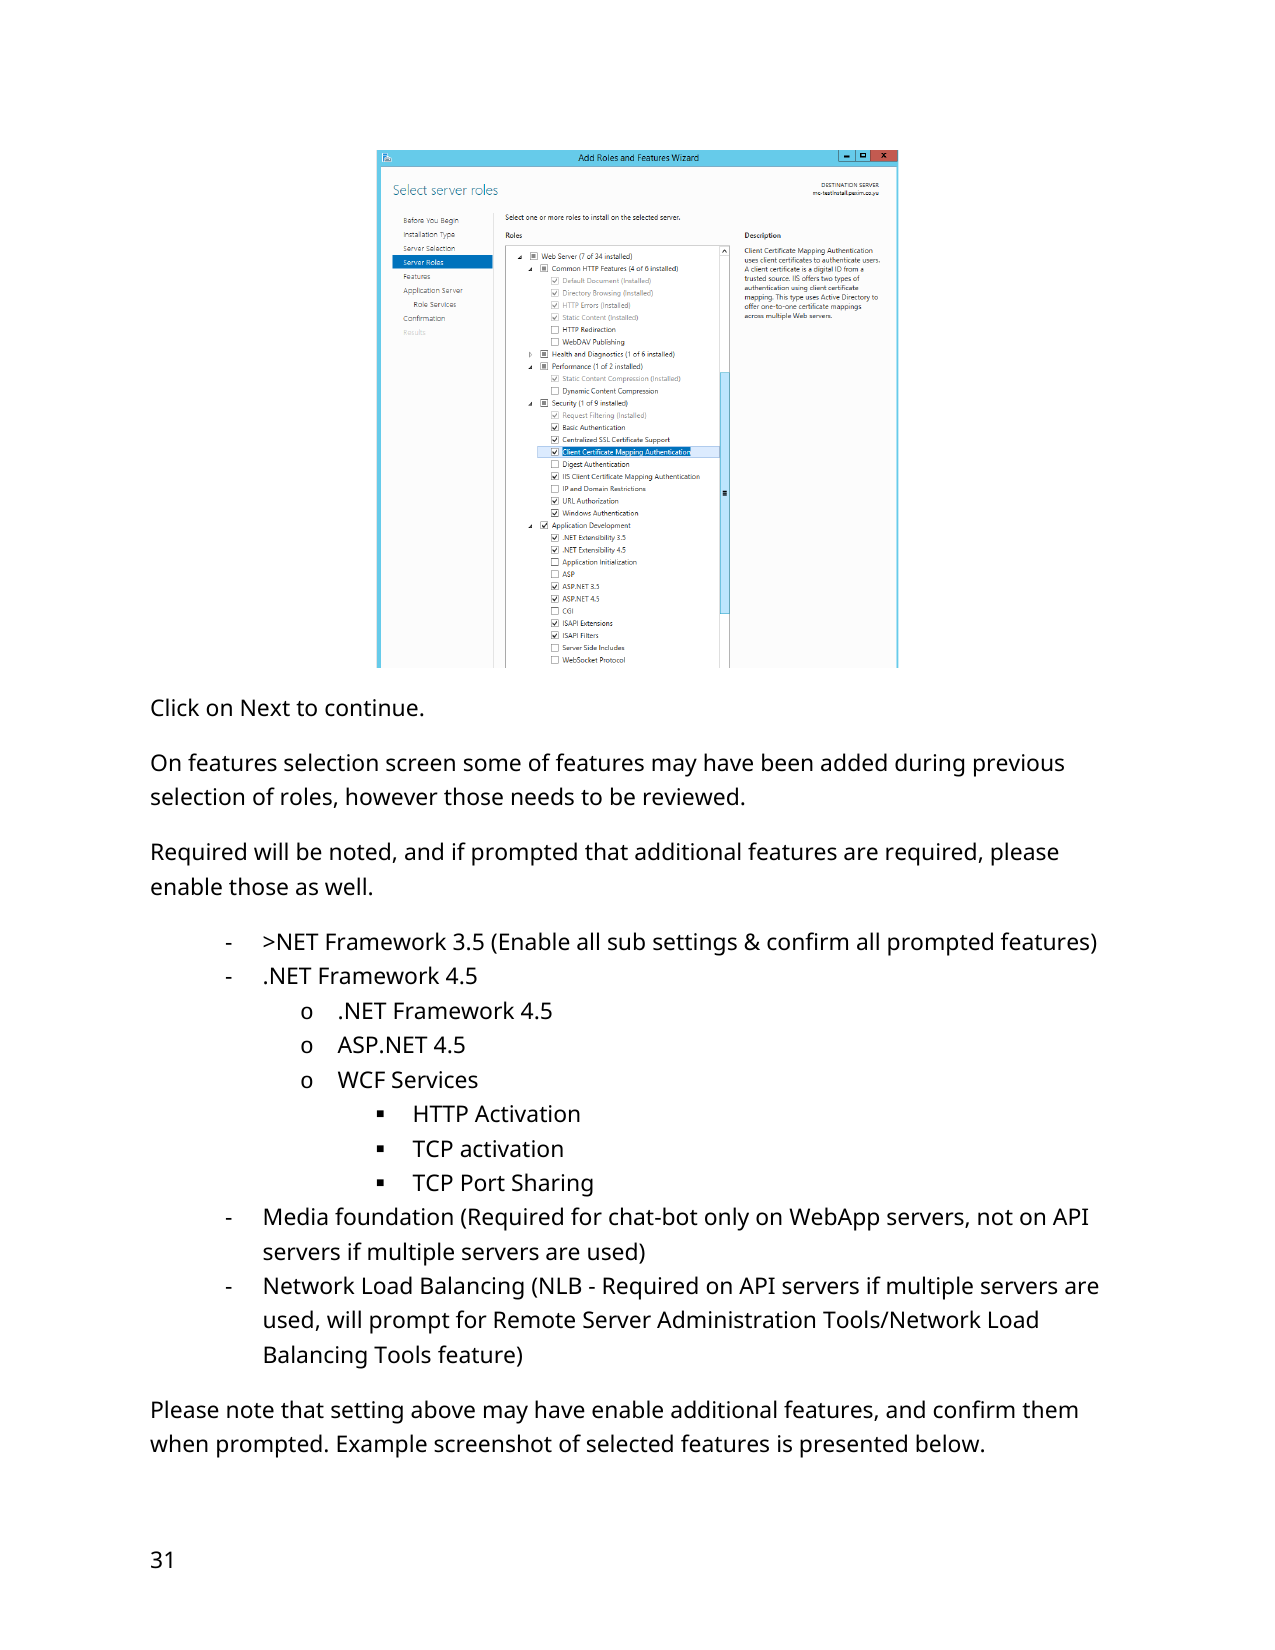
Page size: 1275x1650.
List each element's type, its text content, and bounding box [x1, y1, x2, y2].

list ASP.NET 4.5 [300, 1029, 1125, 1061]
list TCP activation [375, 1132, 1125, 1164]
list >NET Framework 3.5 (Enable all sub settings & confirm all prompted features) [225, 926, 1125, 957]
list .NET Framework 4.5 [300, 995, 1125, 1026]
list WCF Services [300, 1064, 1125, 1095]
picture [376, 150, 899, 668]
list HTTP Activation [375, 1098, 1125, 1129]
list .NET Framework 4.5 [225, 960, 1125, 992]
list TCP Port Sharing [375, 1167, 1125, 1198]
text Click on Next to continue. [150, 692, 1125, 723]
list Network Load Balancing (NLB - Required on API servers if multiple servers are used, will prompt for Remote Server Administration Tools/Network Load Balancing Tools feature) [225, 1270, 1125, 1370]
text Please note that setting above may have enable additional features, and confirm them when prompted. Example screenshot of selected features is presented below. [150, 1394, 1125, 1459]
list Media foundation (Required for chat-bot only on WebApp servers, not on API servers if multiple servers are used) [225, 1201, 1125, 1267]
text Required will be noted, and if prompted that additional features are required, please enable those as well. [150, 836, 1125, 902]
text On features selection screen some of features may have been added during previous selection of roles, however those needs to be reviewed. [150, 747, 1125, 812]
